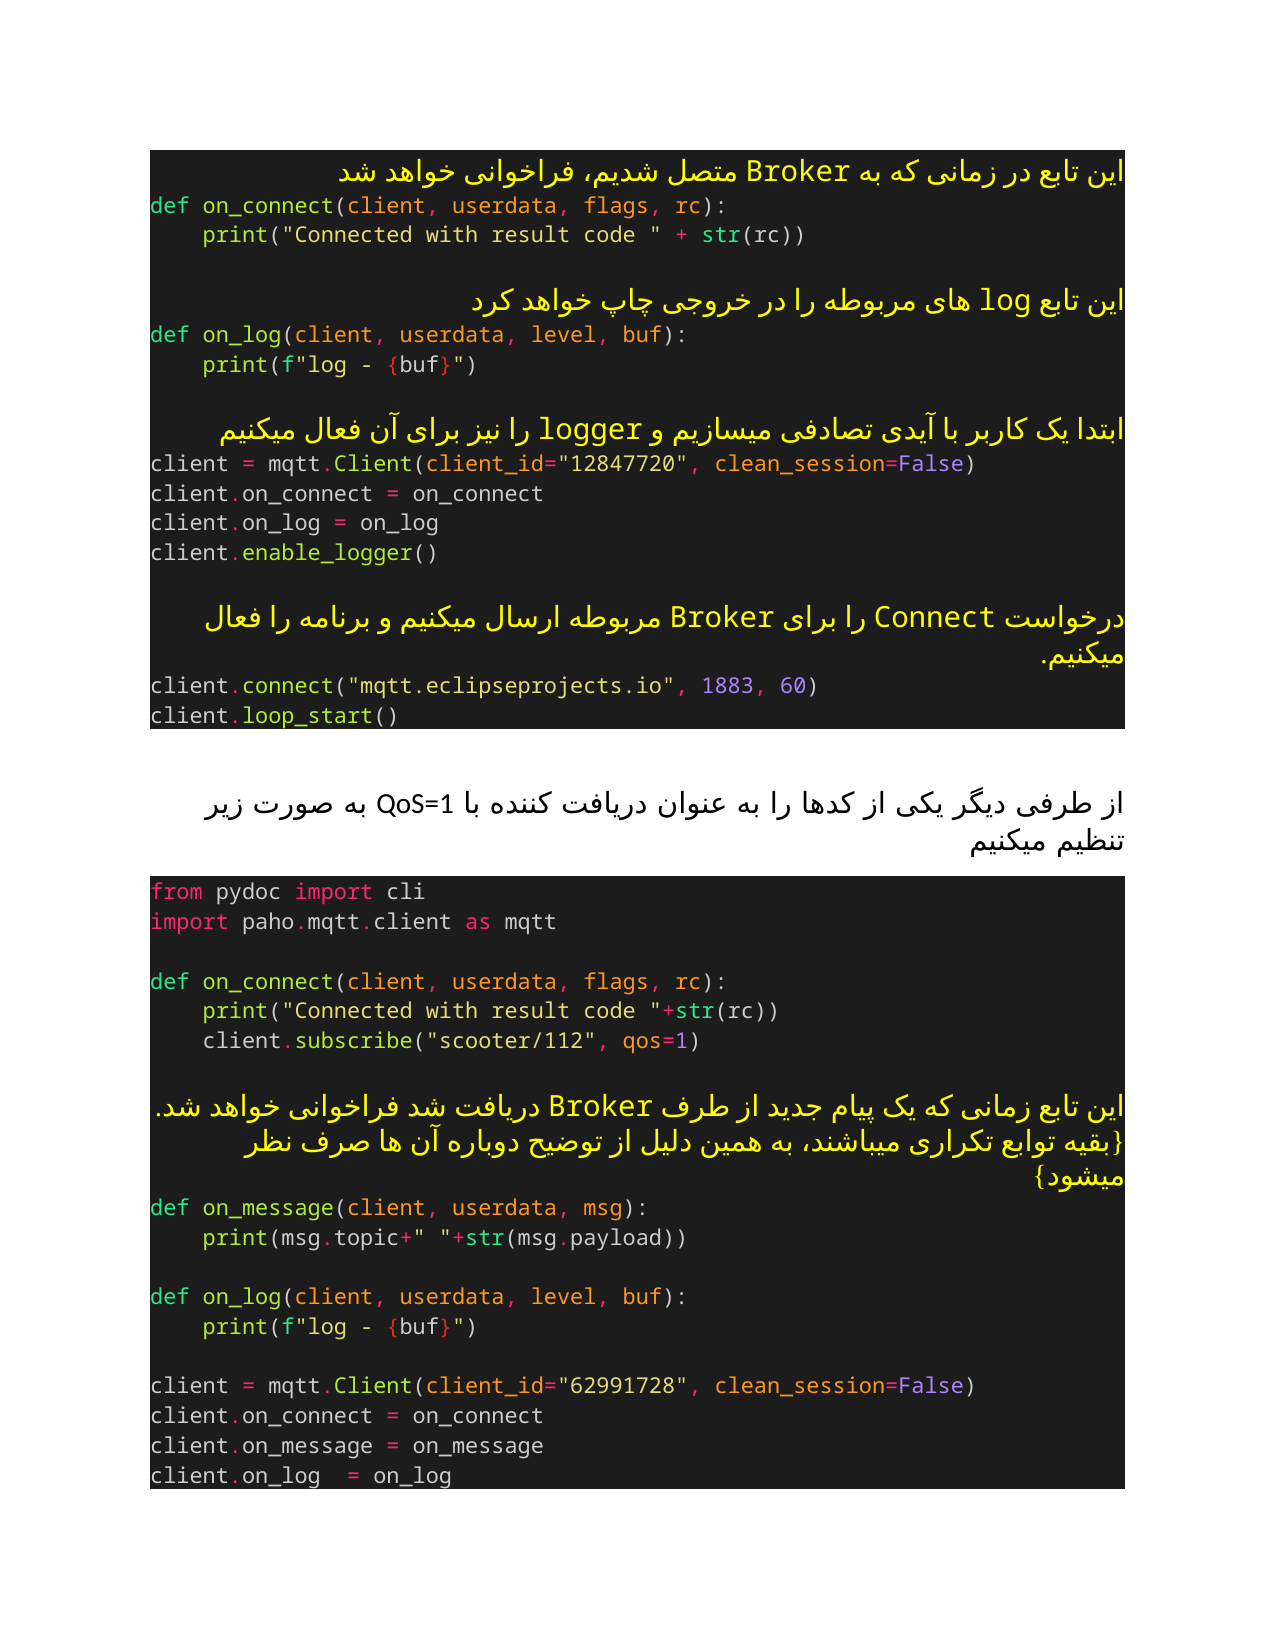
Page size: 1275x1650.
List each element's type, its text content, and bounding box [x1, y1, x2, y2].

text ابتدا یک کاربر با آیدی تصادفی میسازیم و logger را نیز برای آن فعال میکنیم [150, 408, 1125, 448]
text client.subscribe("scooter/112", qos=1) [150, 1025, 1125, 1055]
text client = mqtt.Client(client_id="12847720", clean_session=False) [150, 448, 1125, 478]
text client.on_log = on_log [150, 1460, 1125, 1489]
text client.on_connect = on_connect [150, 1400, 1125, 1430]
text client.connect("mqtt.eclipseprojects.io", 1883, 60) [150, 670, 1125, 700]
text client = mqtt.Client(client_id="62991728", clean_session=False) [150, 1370, 1125, 1400]
text این تابع زمانی که یک پیام جدید از طرف Broker دریافت شد فراخوانی خواهد شد. {بقیه توابع تکراری میباشند، به همین دلیل از توضیح دوباره آن ها صرف نظر میشود} [150, 1085, 1125, 1192]
text print(f"log - {buf}") [150, 1311, 1125, 1341]
text client.on_log = on_log [150, 507, 1125, 537]
text def on_message(client, userdata, msg): [150, 1192, 1125, 1221]
text def on_log(client, userdata, level, buf): [150, 319, 1125, 348]
text print(f"log - {buf}") [150, 348, 1125, 378]
text def on_log(client, userdata, level, buf): [150, 1281, 1125, 1311]
text print(msg.topic+" "+str(msg.payload)) [150, 1221, 1125, 1251]
text این تابع در زمانی که به Broker متصل شدیم، فراخوانی خواهد شد [150, 150, 1125, 190]
text client.on_message = on_message [150, 1430, 1125, 1460]
text از طرفی دیگر یکی از کدها را به عنوان دریافت کننده با QoS=1 به صورت زیر تنظیم میکنیم [150, 785, 1125, 857]
text client.on_connect = on_connect [150, 478, 1125, 507]
text def on_connect(client, userdata, flags, rc): [150, 190, 1125, 219]
text print("Connected with result code " + str(rc)) [150, 219, 1125, 249]
text def on_connect(client, userdata, flags, rc): [150, 966, 1125, 996]
text client.loop_start() [150, 700, 1125, 729]
text import paho.mqtt.client as mqtt [150, 906, 1125, 936]
text print("Connected with result code "+str(rc)) [150, 996, 1125, 1025]
text این تابع log های مربوطه را در خروجی چاپ خواهد کرد [150, 279, 1125, 319]
text client.enable_logger() [150, 537, 1125, 567]
text from pydoc import cli [150, 876, 1125, 906]
text درخواست Connect را برای Broker مربوطه ارسال میکنیم و برنامه را فعال میکنیم. [150, 597, 1125, 670]
